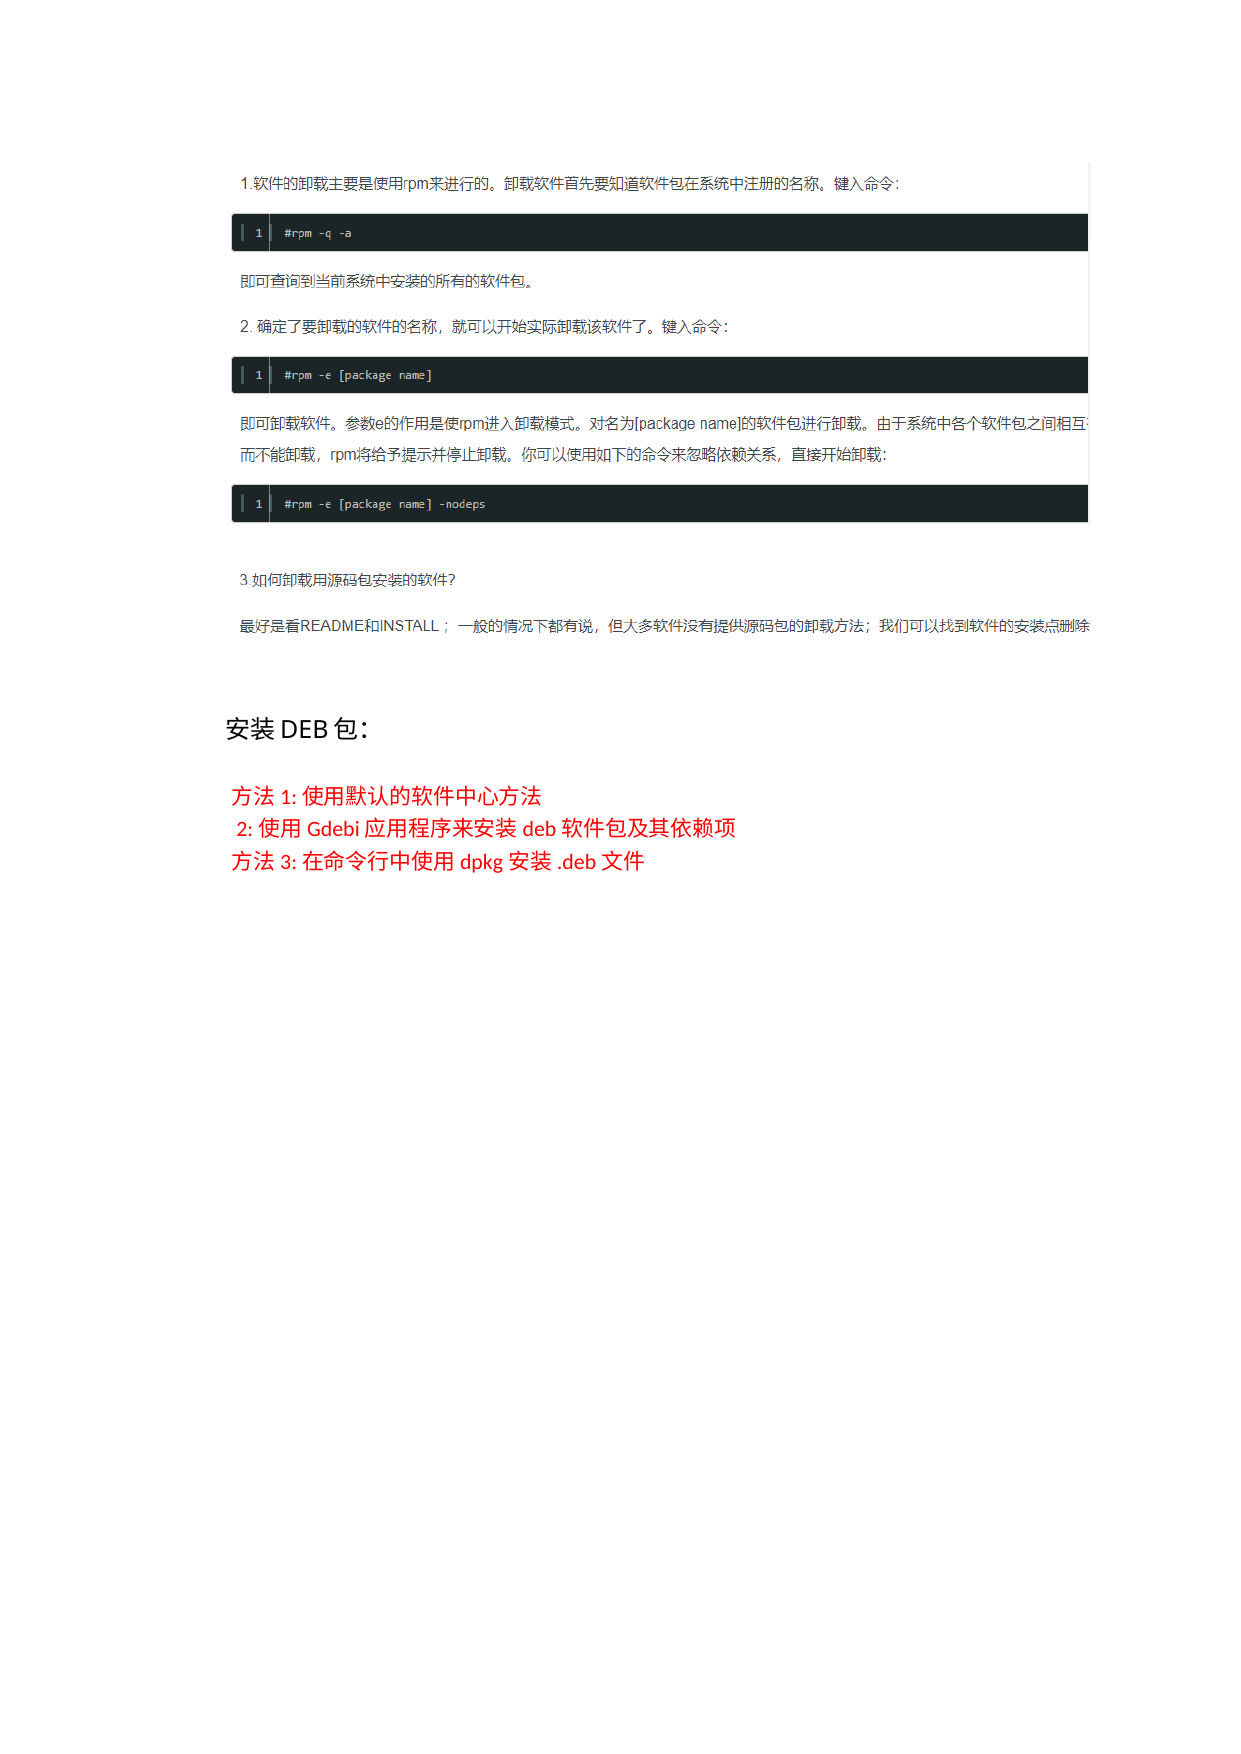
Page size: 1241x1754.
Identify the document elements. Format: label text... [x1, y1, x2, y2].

picture [225, 162, 1091, 526]
text 方法 1: 使用默认的软件中心方法 [187, 778, 1053, 811]
picture [225, 565, 1091, 642]
list 安装DEB包： [225, 642, 1053, 760]
text 2: 使用 Gdebi 应用程序来安装 deb 软件包及其依赖项 [187, 811, 1053, 843]
text 方法 3: 在命令行中使用 dpkg 安装 .deb 文件 [187, 843, 1053, 876]
